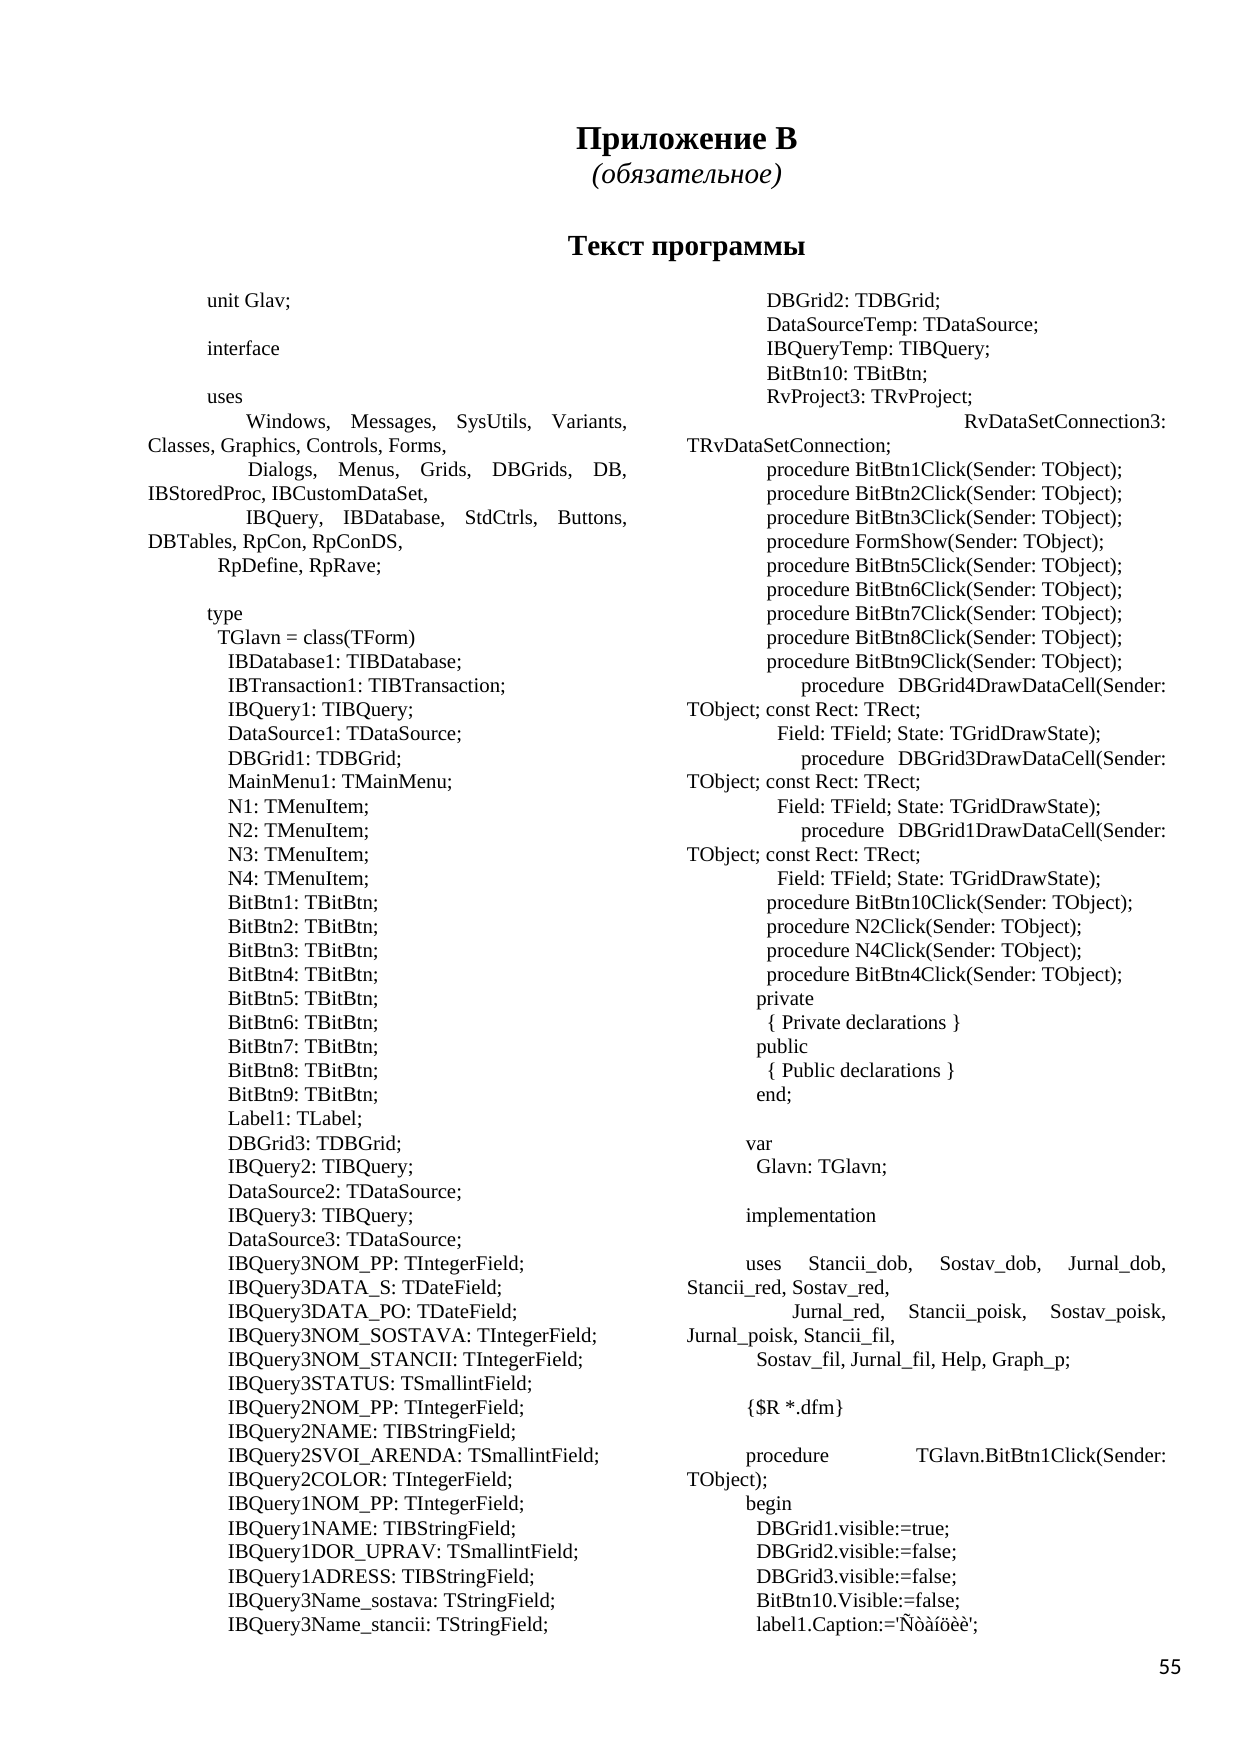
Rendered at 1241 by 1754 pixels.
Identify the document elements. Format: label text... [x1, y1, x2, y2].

text (обязательное) [148, 156, 1167, 190]
list DBGrid2: TDBGrid; [687, 288, 1167, 312]
list { Private declarations } [687, 1010, 1167, 1034]
list label1.Caption:='Ñòàíöèè'; [687, 1612, 1167, 1636]
list IBQuery2NAME: TIBStringField; [148, 1419, 628, 1443]
list DBGrid1: TDBGrid; [148, 745, 628, 769]
list Field: TField; State: TGridDrawState); [687, 793, 1167, 818]
list DBGrid3: TDBGrid; [148, 1130, 628, 1154]
list Windows, Messages, SysUtils, Variants, Classes, Graphics, Controls, Forms, [148, 408, 628, 457]
list procedure BitBtn6Click(Sender: TObject); [687, 577, 1167, 601]
list interface [148, 336, 628, 360]
list IBQuery2NOM_PP: TIntegerField; [148, 1395, 628, 1419]
list Field: TField; State: TGridDrawState); [687, 721, 1167, 745]
list N4: TMenuItem; [148, 866, 628, 890]
list Sostav_fil, Jurnal_fil, Help, Graph_p; [687, 1347, 1167, 1371]
list BitBtn10: TBitBtn; [687, 360, 1167, 384]
list procedure DBGrid1DrawDataCell(Sender: TObject; const Rect: TRect; [687, 818, 1167, 866]
list N1: TMenuItem; [148, 793, 628, 818]
list implementation [687, 1203, 1167, 1227]
list BitBtn4: TBitBtn; [148, 962, 628, 986]
list DBGrid2.visible:=false; [687, 1539, 1167, 1563]
list var [687, 1130, 1167, 1154]
list N2: TMenuItem; [148, 818, 628, 842]
list Field: TField; State: TGridDrawState); [687, 866, 1167, 890]
list uses [148, 384, 628, 408]
list procedure N2Click(Sender: TObject); [687, 914, 1167, 938]
list procedure FormShow(Sender: TObject); [687, 529, 1167, 553]
list TGlavn = class(TForm) [148, 625, 628, 649]
list procedure DBGrid4DrawDataCell(Sender: TObject; const Rect: TRect; [687, 673, 1167, 721]
list DBGrid1.visible:=true; [687, 1515, 1167, 1539]
list IBQuery3Name_sostava: TStringField; [148, 1588, 628, 1612]
list Jurnal_red, Stancii_poisk, Sostav_poisk, Jurnal_poisk, Stancii_fil, [687, 1299, 1167, 1347]
list IBQuery1NAME: TIBStringField; [148, 1515, 628, 1539]
list IBQuery1DOR_UPRAV: TSmallintField; [148, 1539, 628, 1563]
list IBQuery3NOM_PP: TIntegerField; [148, 1251, 628, 1275]
list procedure N4Click(Sender: TObject); [687, 938, 1167, 962]
list DBGrid3.visible:=false; [687, 1563, 1167, 1588]
list procedure BitBtn7Click(Sender: TObject); [687, 601, 1167, 625]
list RpDefine, RpRave; [148, 553, 628, 577]
list IBQuery3Name_stancii: TStringField; [148, 1612, 628, 1636]
list BitBtn1: TBitBtn; [148, 890, 628, 914]
list IBQueryTemp: TIBQuery; [687, 336, 1167, 360]
list procedure BitBtn3Click(Sender: TObject); [687, 505, 1167, 529]
list private [687, 986, 1167, 1010]
list IBQuery, IBDatabase, StdCtrls, Buttons, DBTables, RpCon, RpConDS, [148, 505, 628, 553]
list unit Glav; [148, 288, 628, 312]
list BitBtn2: TBitBtn; [148, 914, 628, 938]
list DataSource1: TDataSource; [148, 721, 628, 745]
list procedure BitBtn8Click(Sender: TObject); [687, 625, 1167, 649]
list end; [687, 1082, 1167, 1106]
list procedure DBGrid3DrawDataCell(Sender: TObject; const Rect: TRect; [687, 745, 1167, 793]
list Dialogs, Menus, Grids, DBGrids, DB, IBStoredProc, IBCustomDataSet, [148, 457, 628, 505]
list IBQuery2COLOR: TIntegerField; [148, 1467, 628, 1491]
list public [687, 1034, 1167, 1058]
list BitBtn10.Visible:=false; [687, 1588, 1167, 1612]
list DataSource2: TDataSource; [148, 1178, 628, 1203]
list procedure BitBtn9Click(Sender: TObject); [687, 649, 1167, 673]
list procedure BitBtn5Click(Sender: TObject); [687, 553, 1167, 577]
list IBQuery3DATA_S: TDateField; [148, 1275, 628, 1299]
list IBQuery3: TIBQuery; [148, 1203, 628, 1227]
list BitBtn6: TBitBtn; [148, 1010, 628, 1034]
list IBQuery2: TIBQuery; [148, 1154, 628, 1178]
list Glavn: TGlavn; [687, 1154, 1167, 1178]
list IBQuery2SVOI_ARENDA: TSmallintField; [148, 1443, 628, 1467]
list IBQuery1NOM_PP: TIntegerField; [148, 1491, 628, 1515]
list BitBtn3: TBitBtn; [148, 938, 628, 962]
list {$R *.dfm} [687, 1395, 1167, 1419]
list N3: TMenuItem; [148, 842, 628, 866]
list BitBtn8: TBitBtn; [148, 1058, 628, 1082]
list begin [687, 1491, 1167, 1515]
list RvDataSetConnection3: TRvDataSetConnection; [687, 408, 1167, 457]
list procedure BitBtn4Click(Sender: TObject); [687, 962, 1167, 986]
list IBQuery1ADRESS: TIBStringField; [148, 1563, 628, 1588]
list Label1: TLabel; [148, 1106, 628, 1130]
text Приложение В [148, 118, 1167, 156]
list DataSource3: TDataSource; [148, 1227, 628, 1251]
list BitBtn5: TBitBtn; [148, 986, 628, 1010]
list IBQuery3NOM_STANCII: TIntegerField; [148, 1347, 628, 1371]
list IBQuery3STATUS: TSmallintField; [148, 1371, 628, 1395]
list IBQuery1: TIBQuery; [148, 697, 628, 721]
list BitBtn7: TBitBtn; [148, 1034, 628, 1058]
list uses Stancii_dob, Sostav_dob, Jurnal_dob, Stancii_red, Sostav_red, [687, 1251, 1167, 1299]
list procedure BitBtn1Click(Sender: TObject); [687, 457, 1167, 481]
list procedure TGlavn.BitBtn1Click(Sender: TObject); [687, 1443, 1167, 1491]
list Текст программы [148, 228, 1167, 262]
list BitBtn9: TBitBtn; [148, 1082, 628, 1106]
list DataSourceTemp: TDataSource; [687, 312, 1167, 336]
list IBQuery3DATA_PO: TDateField; [148, 1299, 628, 1323]
list RvProject3: TRvProject; [687, 384, 1167, 408]
list IBQuery3NOM_SOSTAVA: TIntegerField; [148, 1323, 628, 1347]
list procedure BitBtn2Click(Sender: TObject); [687, 481, 1167, 505]
list IBTransaction1: TIBTransaction; [148, 673, 628, 697]
list MainMenu1: TMainMenu; [148, 769, 628, 793]
list IBDatabase1: TIBDatabase; [148, 649, 628, 673]
list { Public declarations } [687, 1058, 1167, 1082]
list type [148, 601, 628, 625]
list procedure BitBtn10Click(Sender: TObject); [687, 890, 1167, 914]
